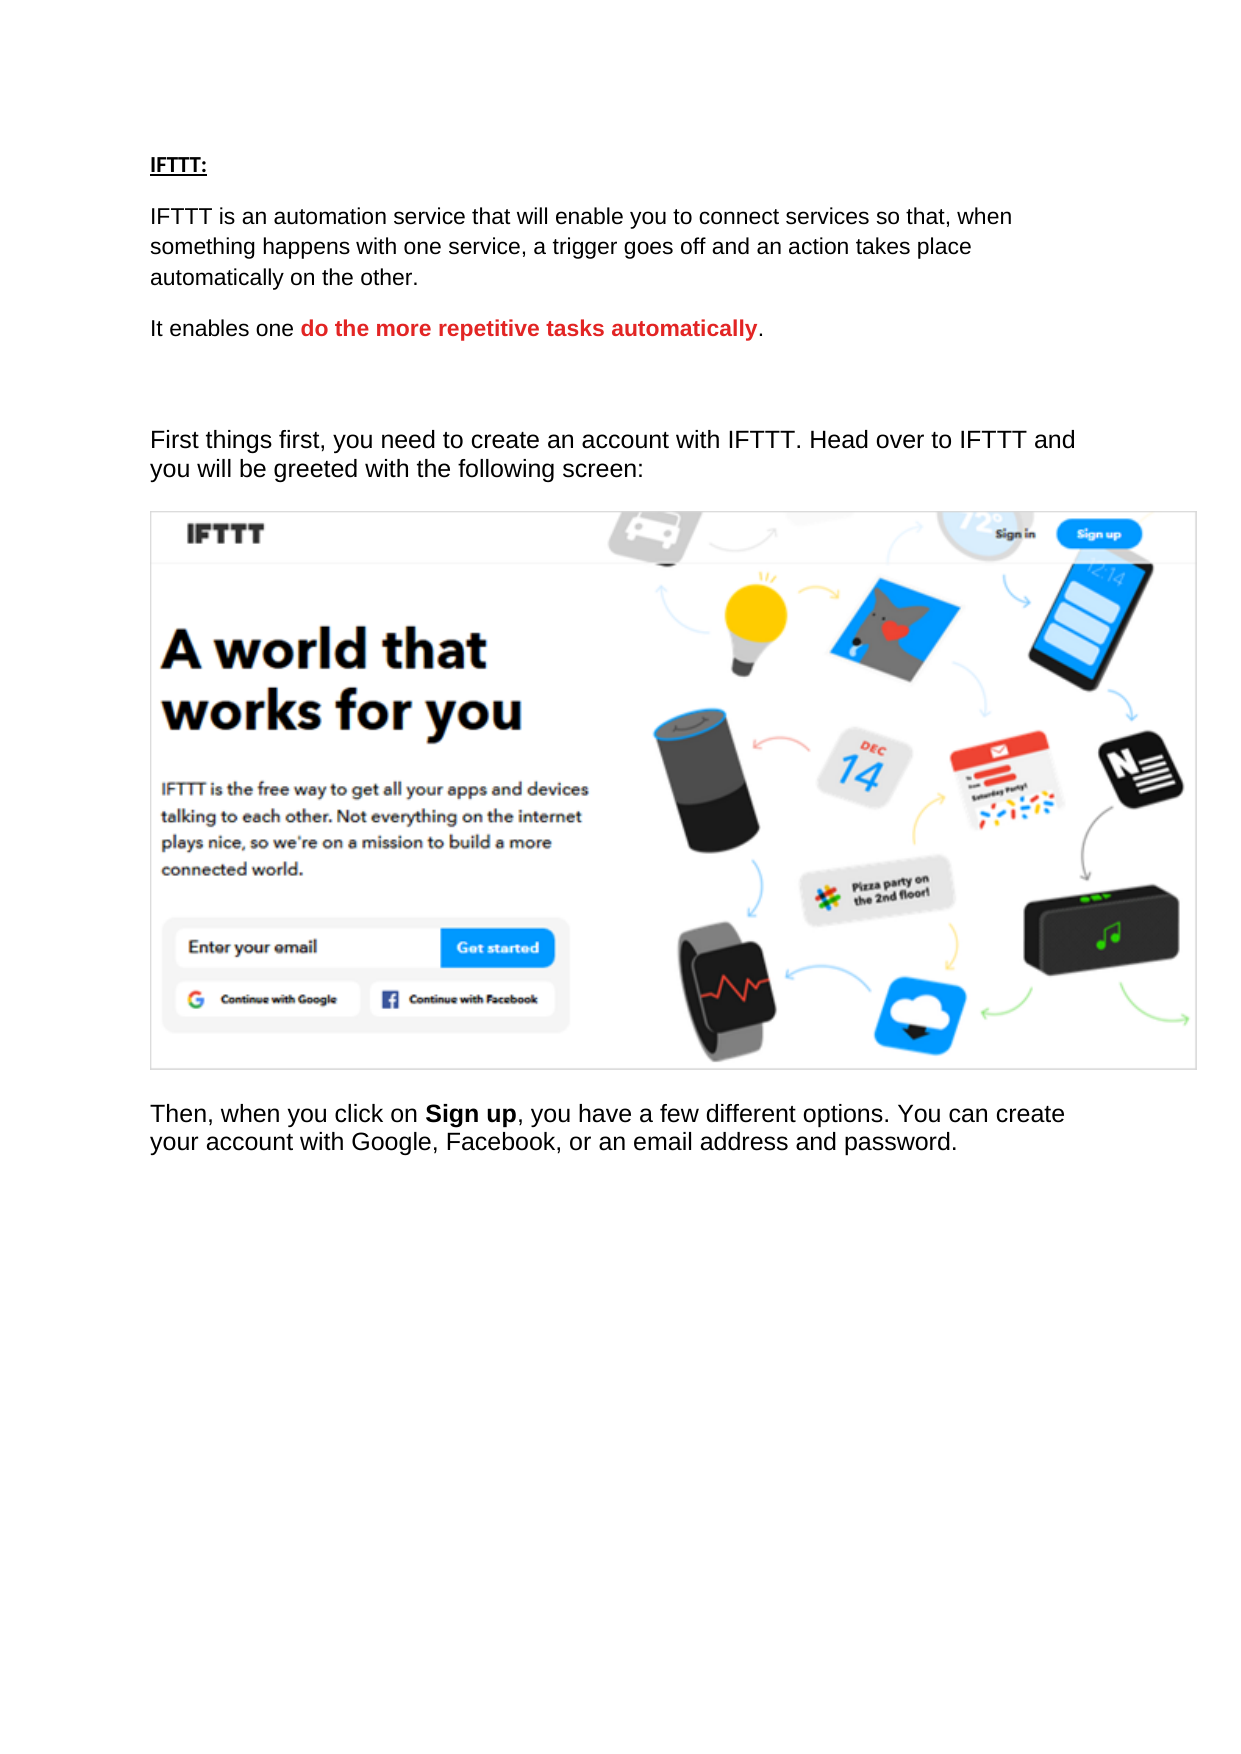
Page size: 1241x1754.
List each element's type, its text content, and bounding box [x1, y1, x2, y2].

picture [150, 511, 1197, 1070]
text IFTTT: [150, 150, 1090, 178]
text It enables one do the more repetitive tasks automatically. [150, 314, 1090, 341]
text IFTTT is an automation service that will enable you to connect services so that, when something happens with one service, a trigger goes off and an action takes place automatically on the other. [150, 203, 1090, 290]
text First things first, you need to create an account with IFTTT. Head over to IFTTT and you will be greeted with the following screen: [150, 425, 1090, 482]
text Then, when you click on Sign up, you have a few different options. You can create your account with Google, Facebook, or an email address and password. [150, 1098, 1090, 1156]
